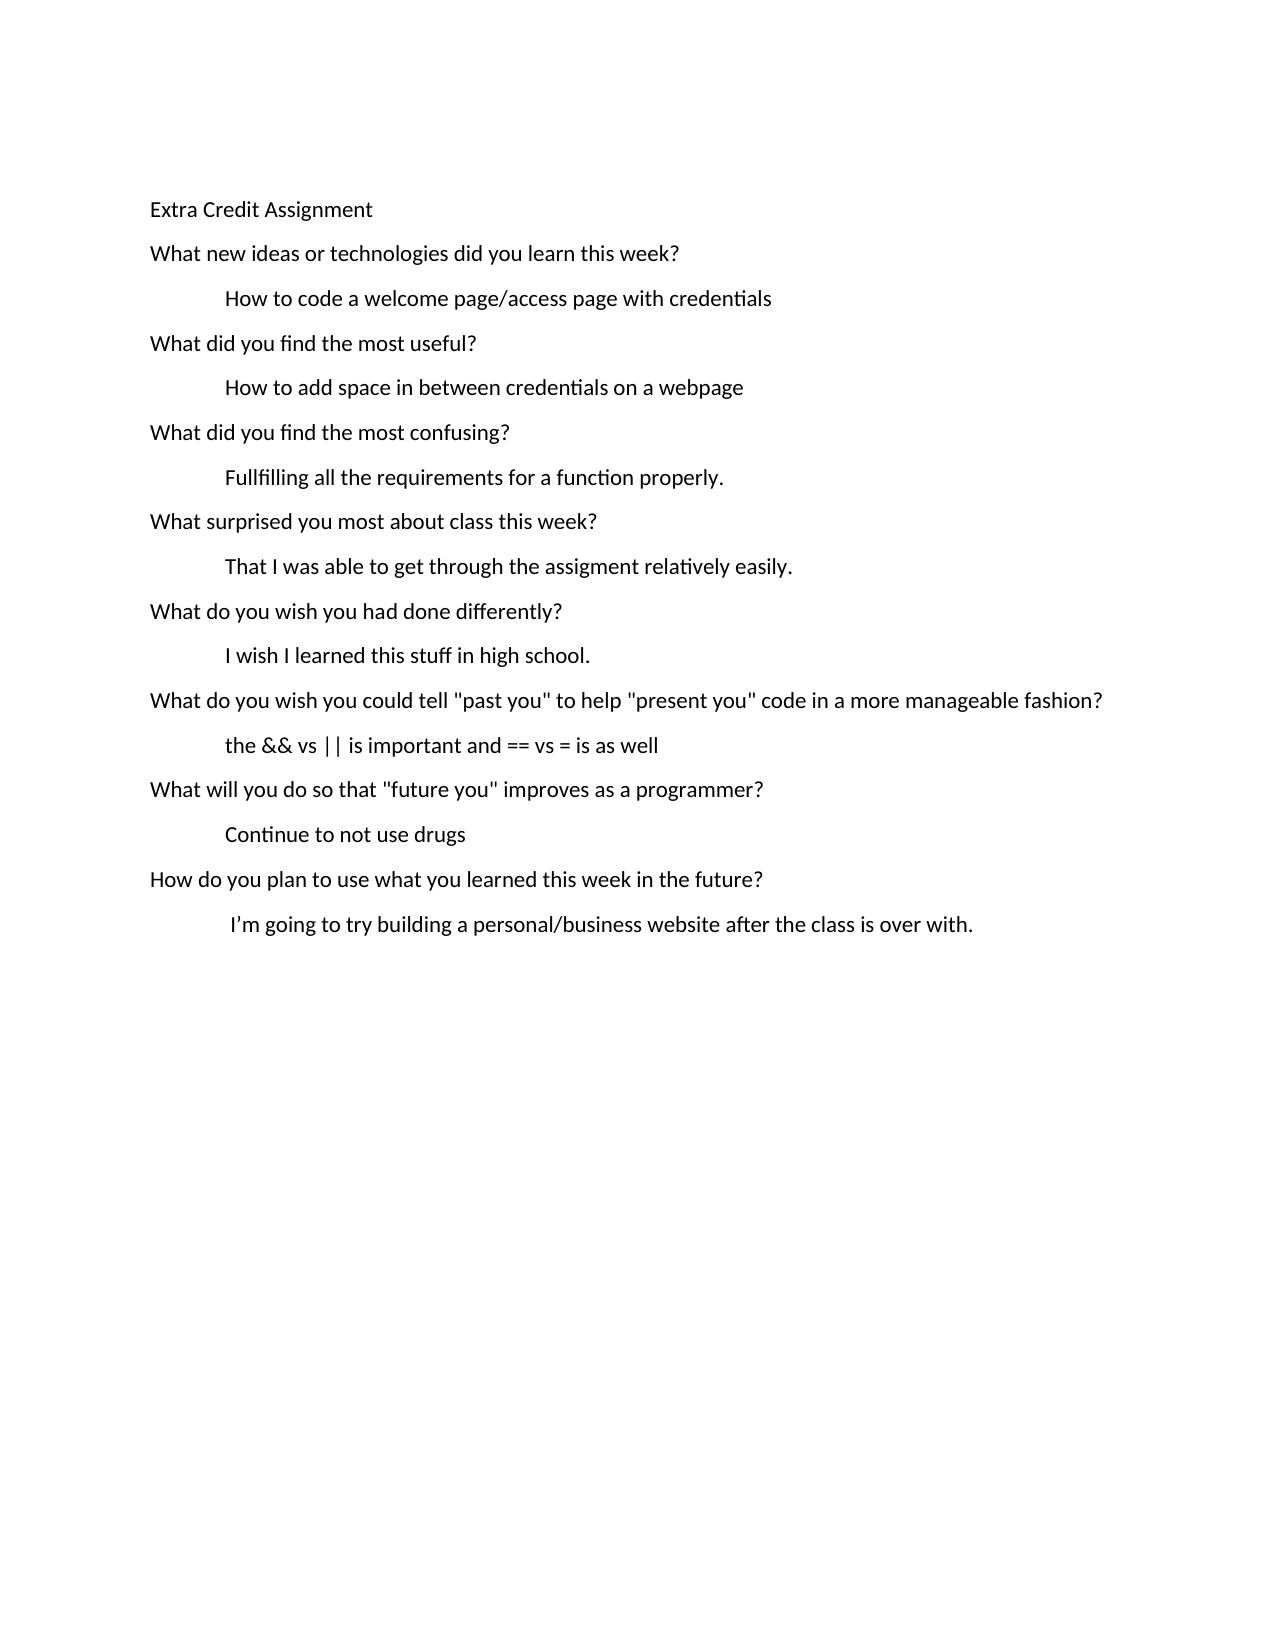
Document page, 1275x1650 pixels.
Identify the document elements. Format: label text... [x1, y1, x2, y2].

text How to add space in between credentials on a webpage [150, 373, 1125, 401]
text What new ideas or technologies did you learn this week? [150, 239, 1125, 267]
text What do you wish you could tell "past you" to help "present you" code in a more manageable fashion? [150, 686, 1125, 714]
text How do you plan to use what you learned this week in the future? [150, 865, 1125, 893]
text What do you wish you had done differently? [150, 597, 1125, 625]
text What did you find the most confusing? [150, 418, 1125, 446]
text I wish I learned this stuff in high school. [150, 642, 1125, 669]
text What surprised you most about class this week? [150, 507, 1125, 536]
text Fullfilling all the requirements for a function properly. [150, 463, 1125, 491]
text That I was able to get through the assigment relatively easily. [150, 552, 1125, 580]
text I’m going to try building a personal/business website after the class is over with. [150, 910, 1125, 938]
text How to code a welcome page/access page with credentials [150, 284, 1125, 312]
text What did you find the most useful? [150, 329, 1125, 357]
text Continue to not use drugs [150, 820, 1125, 848]
text Extra Credit Assignment [150, 195, 1125, 223]
text What will you do so that "future you" improves as a programmer? [150, 776, 1125, 804]
text the && vs || is important and == vs = is as well [150, 731, 1125, 759]
